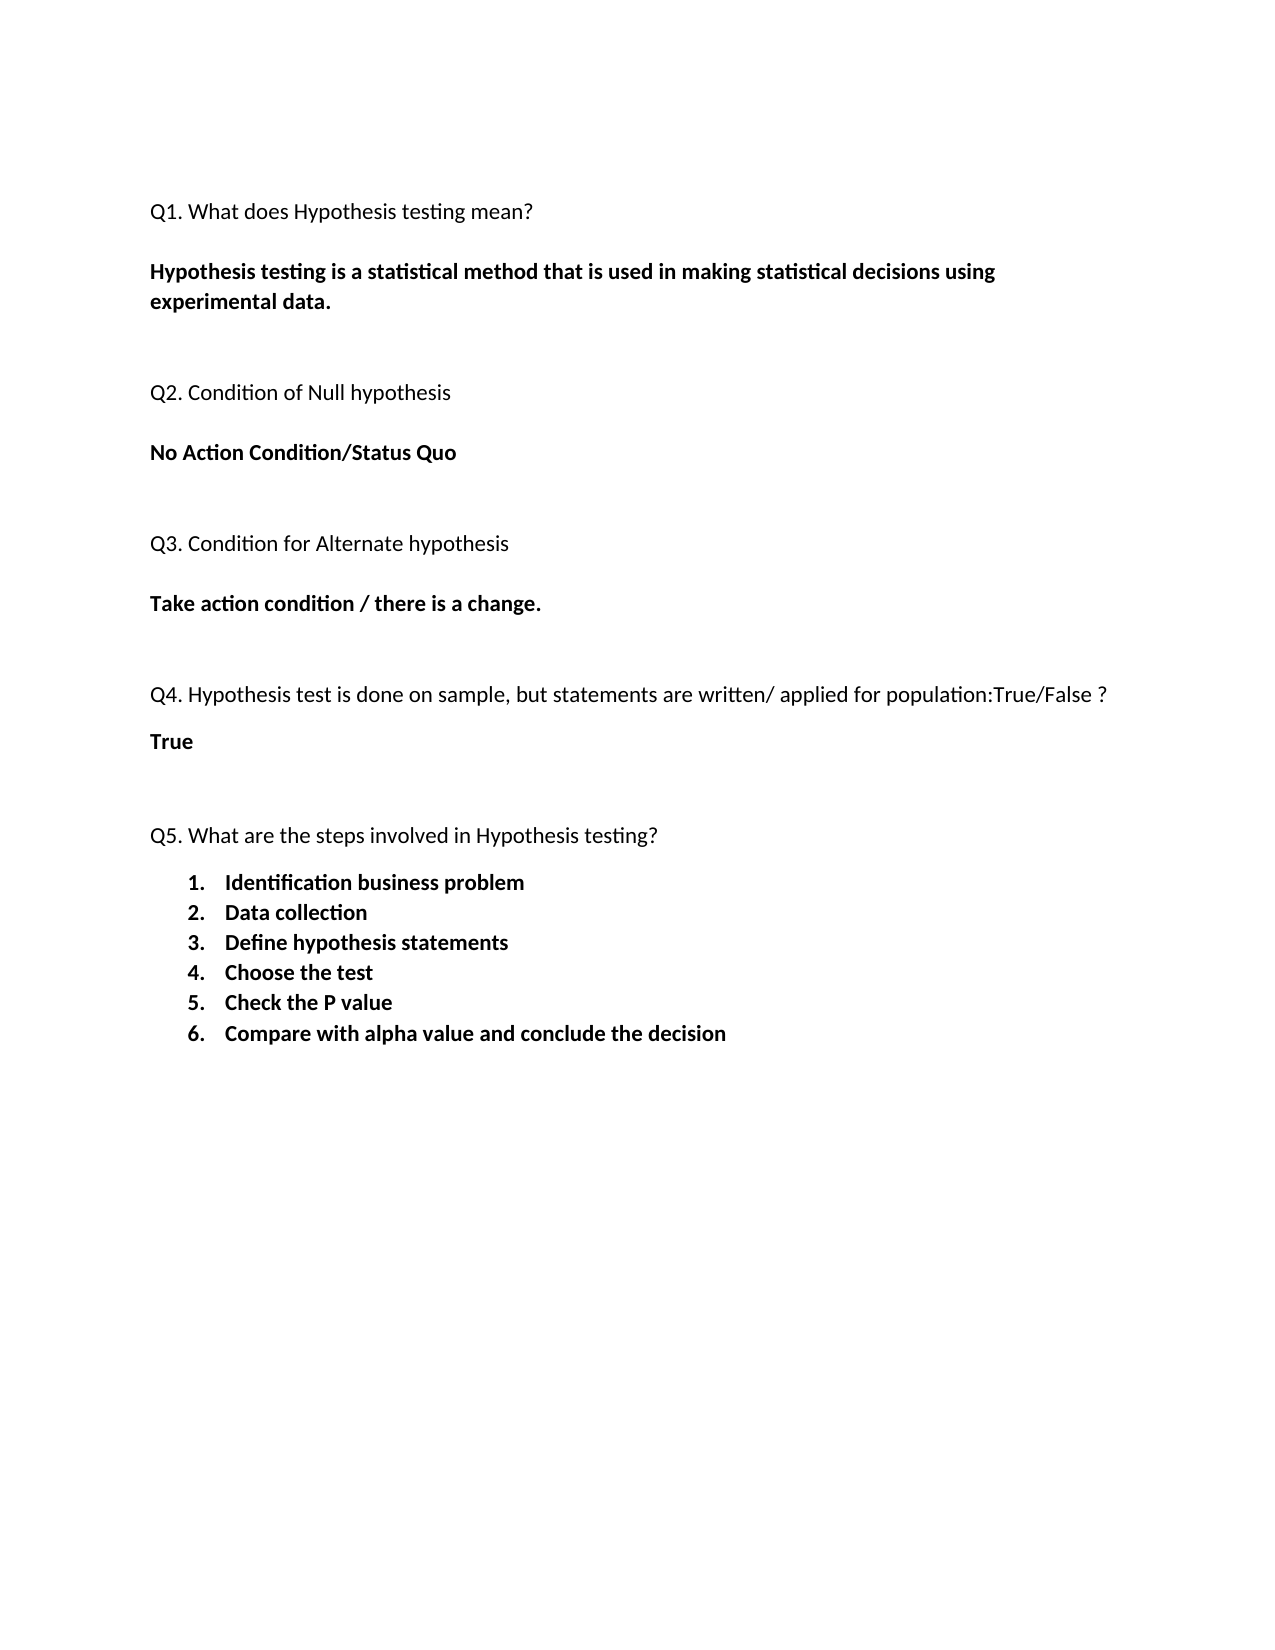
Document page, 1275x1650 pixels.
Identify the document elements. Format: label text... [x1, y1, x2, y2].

text True [150, 727, 1125, 755]
list Define hypothesis statements [187, 928, 1125, 956]
text Q2. Condition of Null hypothesis [150, 378, 1125, 406]
list Check the P value [187, 988, 1125, 1017]
list Identification business problem [187, 868, 1125, 896]
list Data collection [187, 898, 1125, 926]
text Take action condition / there is a change. [150, 589, 1125, 618]
text Q4. Hypothesis test is done on sample, but statements are written/ applied for population:True/False ? [150, 680, 1125, 708]
list Compare with alpha value and conclude the decision [187, 1019, 1125, 1047]
list Choose the test [187, 958, 1125, 986]
text Q5. What are the steps involved in Hypothesis testing? [150, 821, 1125, 849]
text Hypothesis testing is a statistical method that is used in making statistical decisions using experimental data. [150, 257, 1125, 316]
text Q3. Condition for Alternate hypothesis [150, 529, 1125, 557]
text Q1. What does Hypothesis testing mean? [150, 197, 1125, 225]
text No Action Condition/Status Quo [150, 438, 1125, 467]
